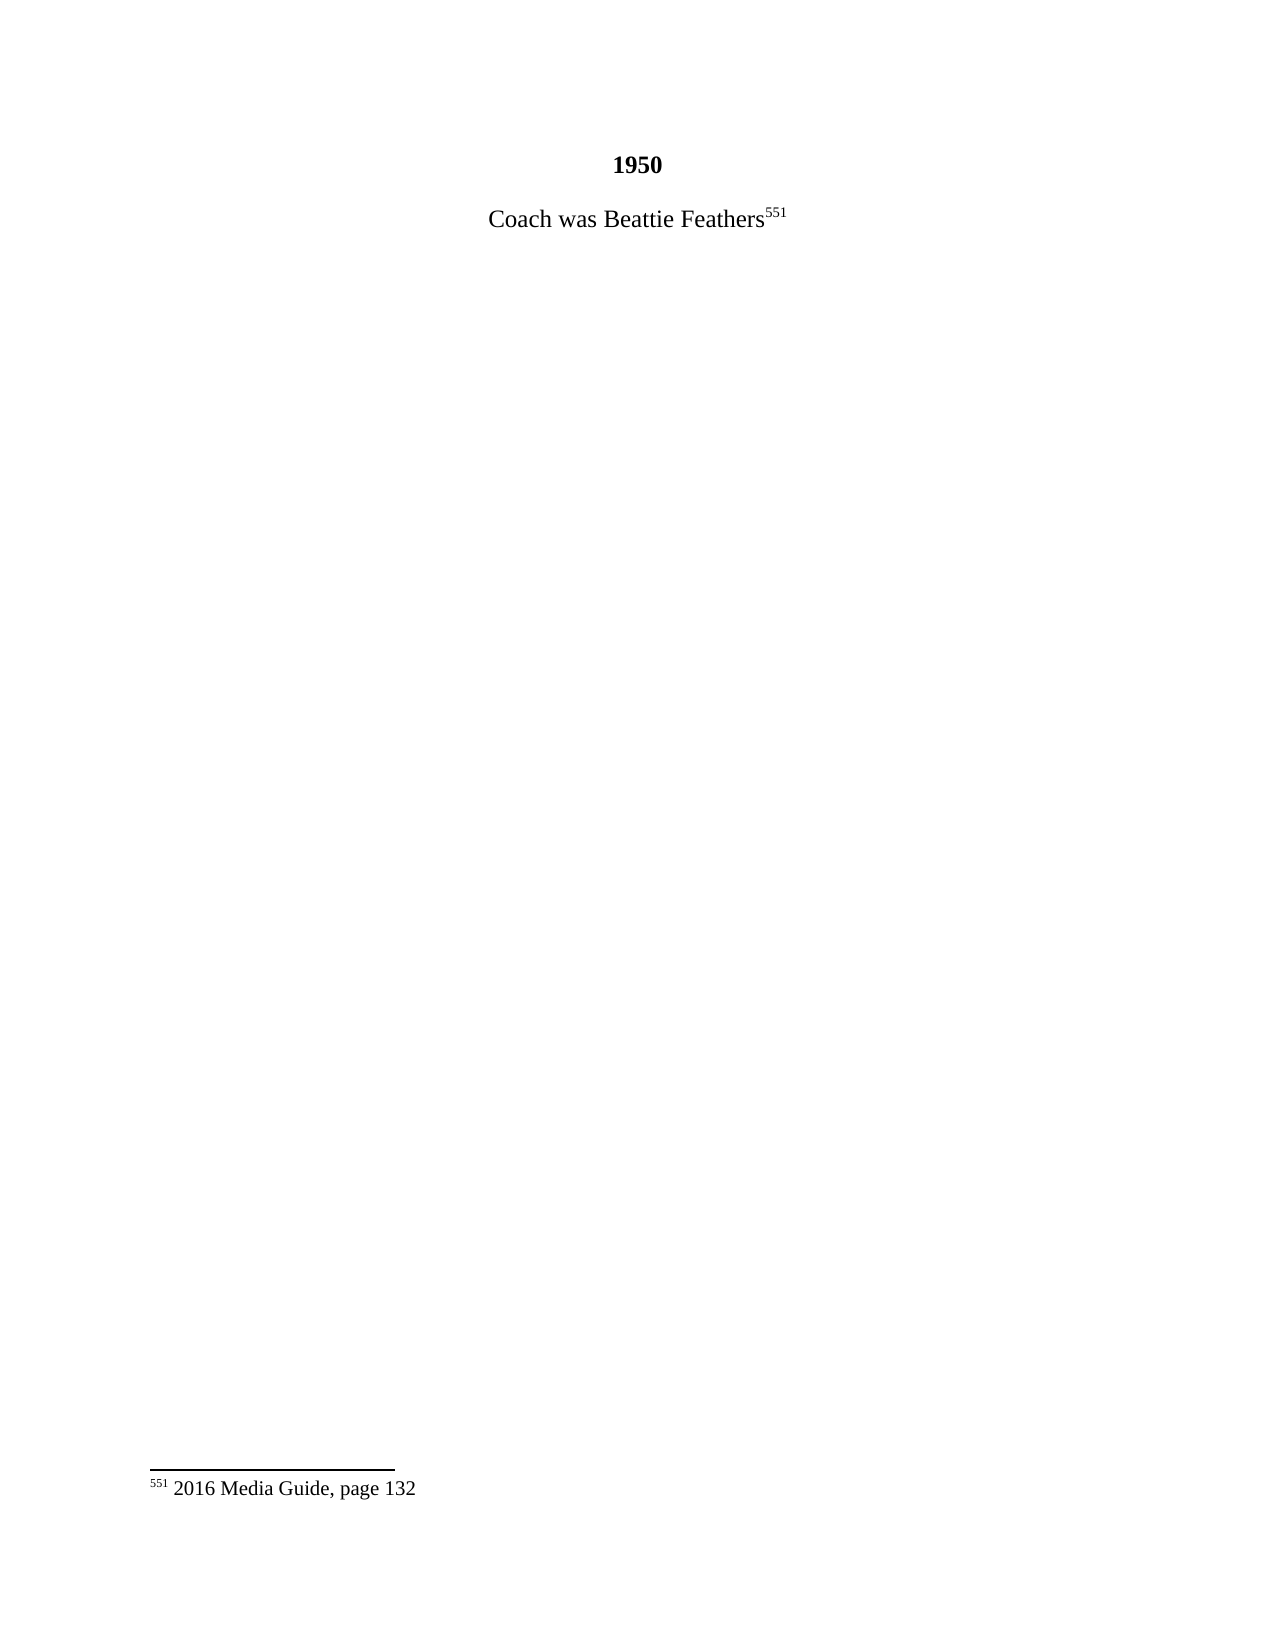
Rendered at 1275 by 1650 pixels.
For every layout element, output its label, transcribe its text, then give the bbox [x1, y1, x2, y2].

text Coach was Beattie Feathers [150, 204, 1125, 233]
text 1950 [150, 150, 1125, 179]
